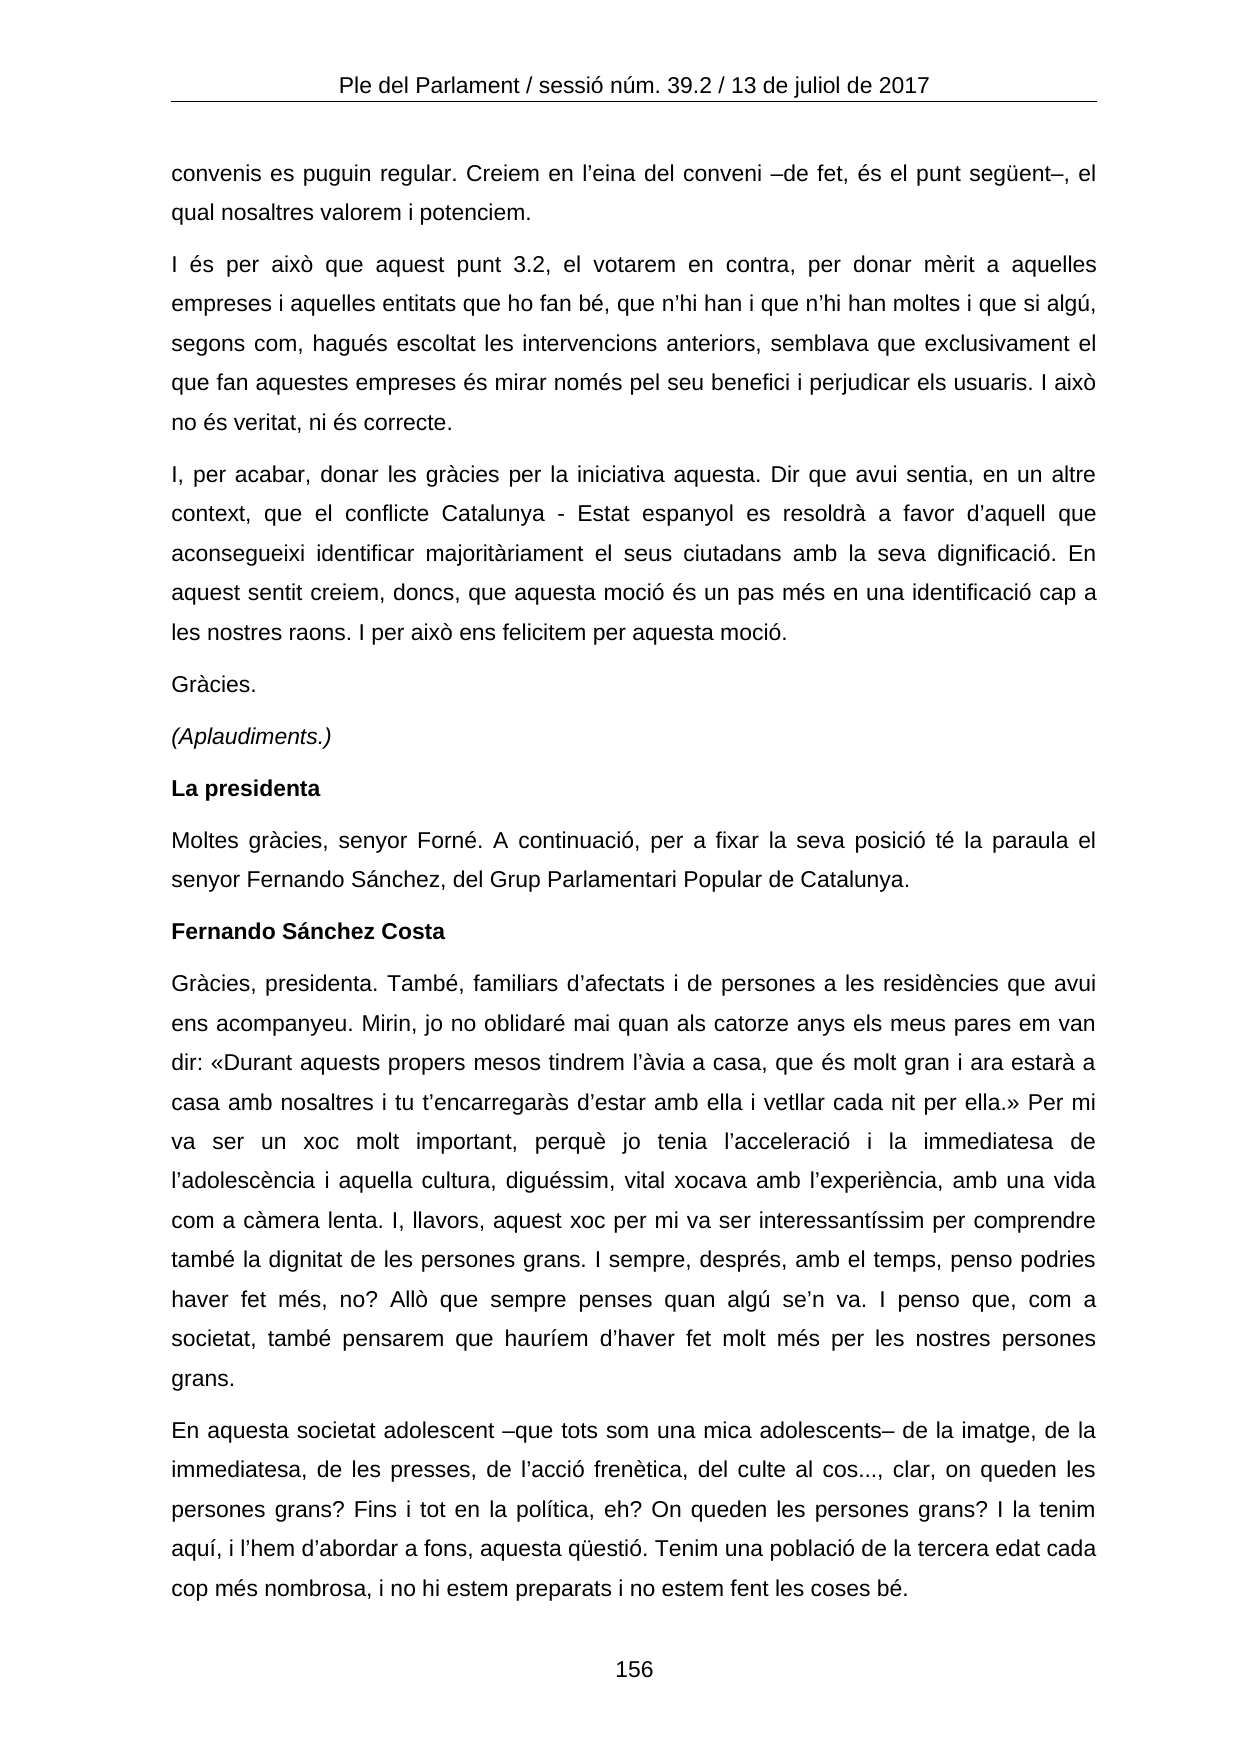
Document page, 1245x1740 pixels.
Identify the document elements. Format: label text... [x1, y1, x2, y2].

text I, per acabar, donar les gràcies per la iniciativa aquesta. Dir que avui sentia, en un altre context, que el conflicte Catalunya - Estat espanyol es resoldrà a favor d’aquell que aconsegueixi identificar majoritàriament el seus ciutadans amb la seva dignificació. En aquest sentit creiem, doncs, que aquesta moció és un pas més en una identificació cap a les nostres raons. I per això ens felicitem per aquesta moció. [171, 461, 1097, 645]
text La presidenta [171, 775, 1097, 801]
text I és per això que aquest punt 3.2, el votarem en contra, per donar mèrit a aquelles empreses i aquelles entitats que ho fan bé, que n’hi han i que n’hi han moltes i que si algú, segons com, hagués escoltat les intervencions anteriors, semblava que exclusivament el que fan aquestes empreses és mirar només pel seu benefici i perjudicar els usuaris. I això no és veritat, ni és correcte. [171, 251, 1097, 435]
text Fernando Sánchez Costa [171, 918, 1097, 944]
text (Aplaudiments.) [171, 723, 1097, 749]
text Gràcies, presidenta. També, familiars d’afectats i de persones a les residències que avui ens acompanyeu. Mirin, jo no oblidaré mai quan als catorze anys els meus pares em van dir: «Durant aquests propers mesos tindrem l’àvia a casa, que és molt gran i ara estarà a casa amb nosaltres i tu t’encarregaràs d’estar amb ella i vetllar cada nit per ella.» Per mi va ser un xoc molt important, perquè jo tenia l’acceleració i la immediatesa de l’adolescència i aquella cultura, diguéssim, vital xocava amb l’experiència, amb una vida com a càmera lenta. I, llavors, aquest xoc per mi va ser interessantíssim per comprendre també la dignitat de les persones grans. I sempre, després, amb el temps, penso podries haver fet més, no? Allò que sempre penses quan algú se’n va. I penso que, com a societat, també pensarem que hauríem d’haver fet molt més per les nostres persones grans. [171, 970, 1097, 1391]
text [171, 159, 1097, 225]
text Gràcies. [171, 671, 1097, 697]
text Moltes gràcies, senyor Forné. A continuació, per a fixar la seva posició té la paraula el senyor Fernando Sánchez, del Grup Parlamentari Popular de Catalunya. [171, 827, 1097, 892]
text En aquesta societat adolescent –que tots som una mica adolescents– de la imatge, de la immediatesa, de les presses, de l’acció frenètica, del culte al cos..., clar, on queden les persones grans? Fins i tot en la política, eh? On queden les persones grans? I la tenim aquí, i l’hem d’abordar a fons, aquesta qüestió. Tenim una població de la tercera edat cada cop més nombrosa, i no hi estem preparats i no estem fent les coses bé. [171, 1417, 1097, 1601]
